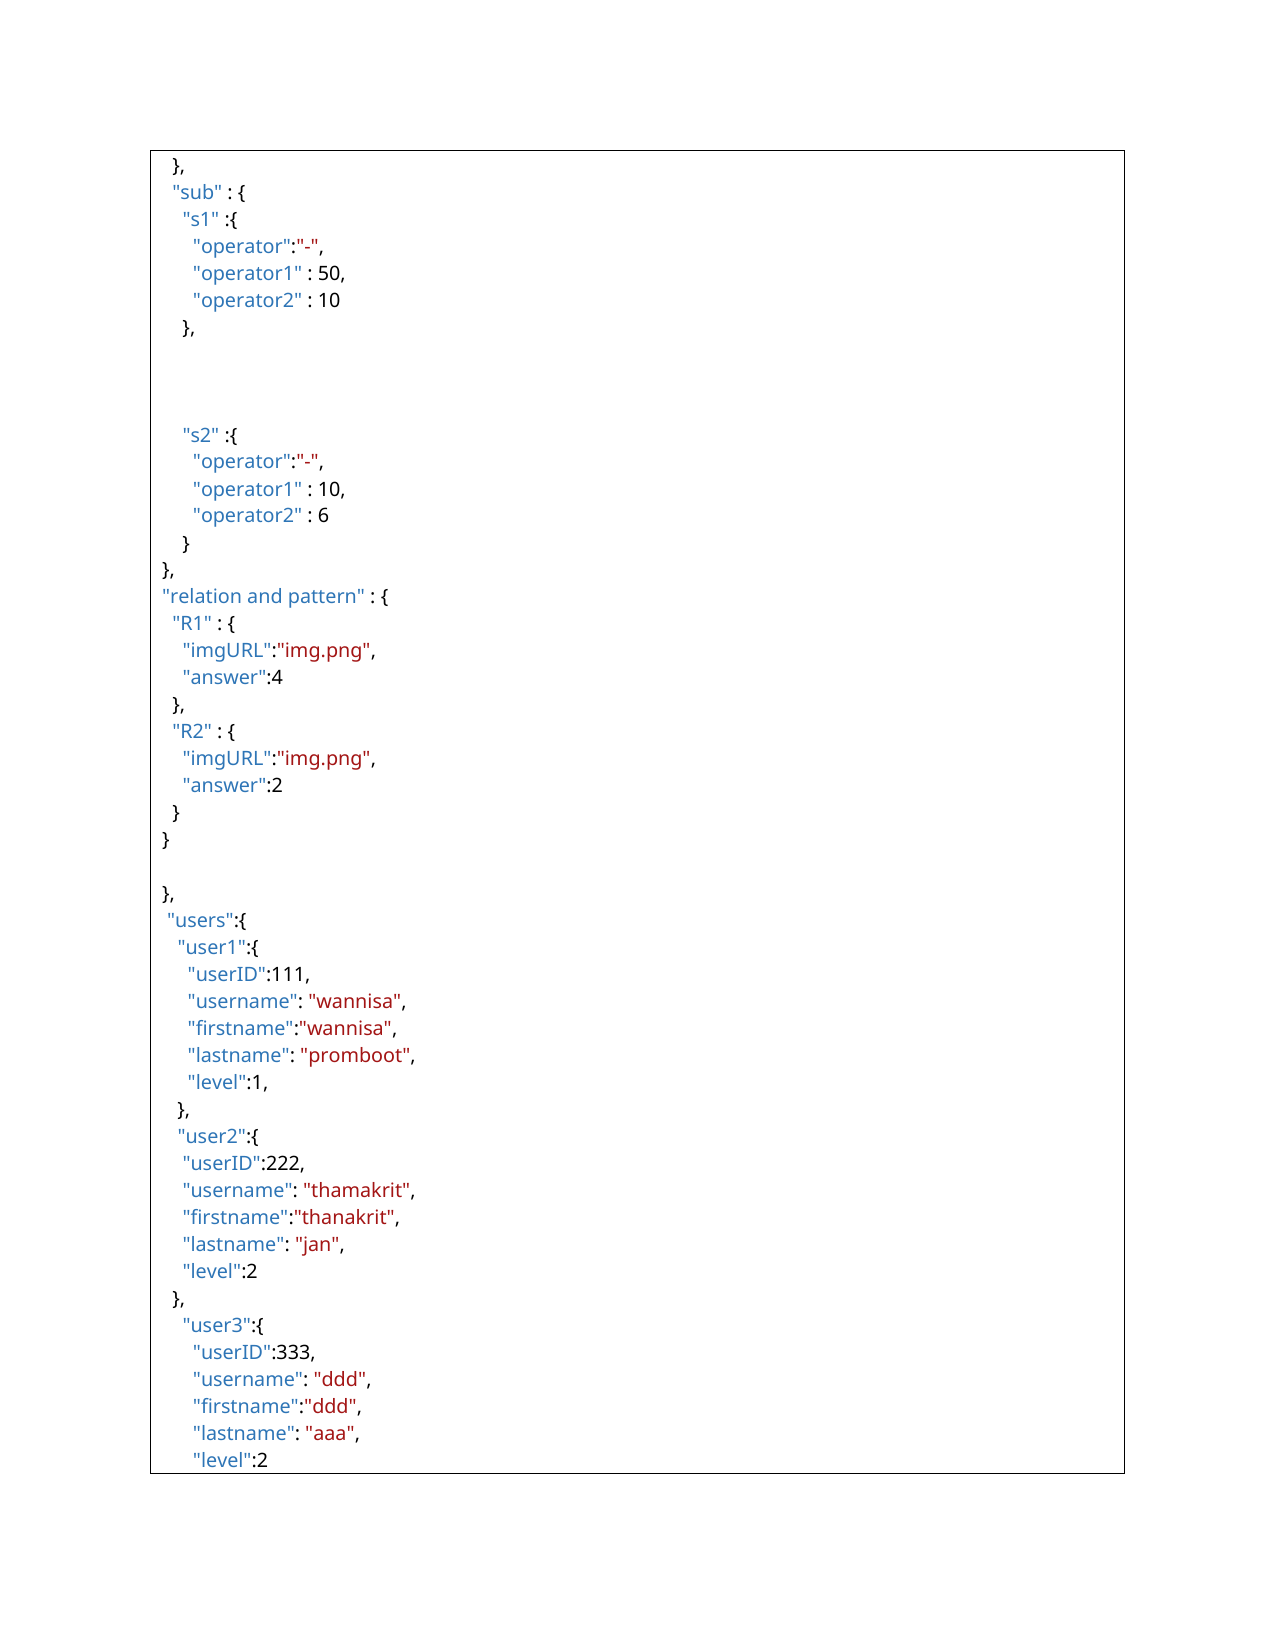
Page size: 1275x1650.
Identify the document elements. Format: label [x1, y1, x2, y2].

table_header [151, 151, 1124, 1473]
